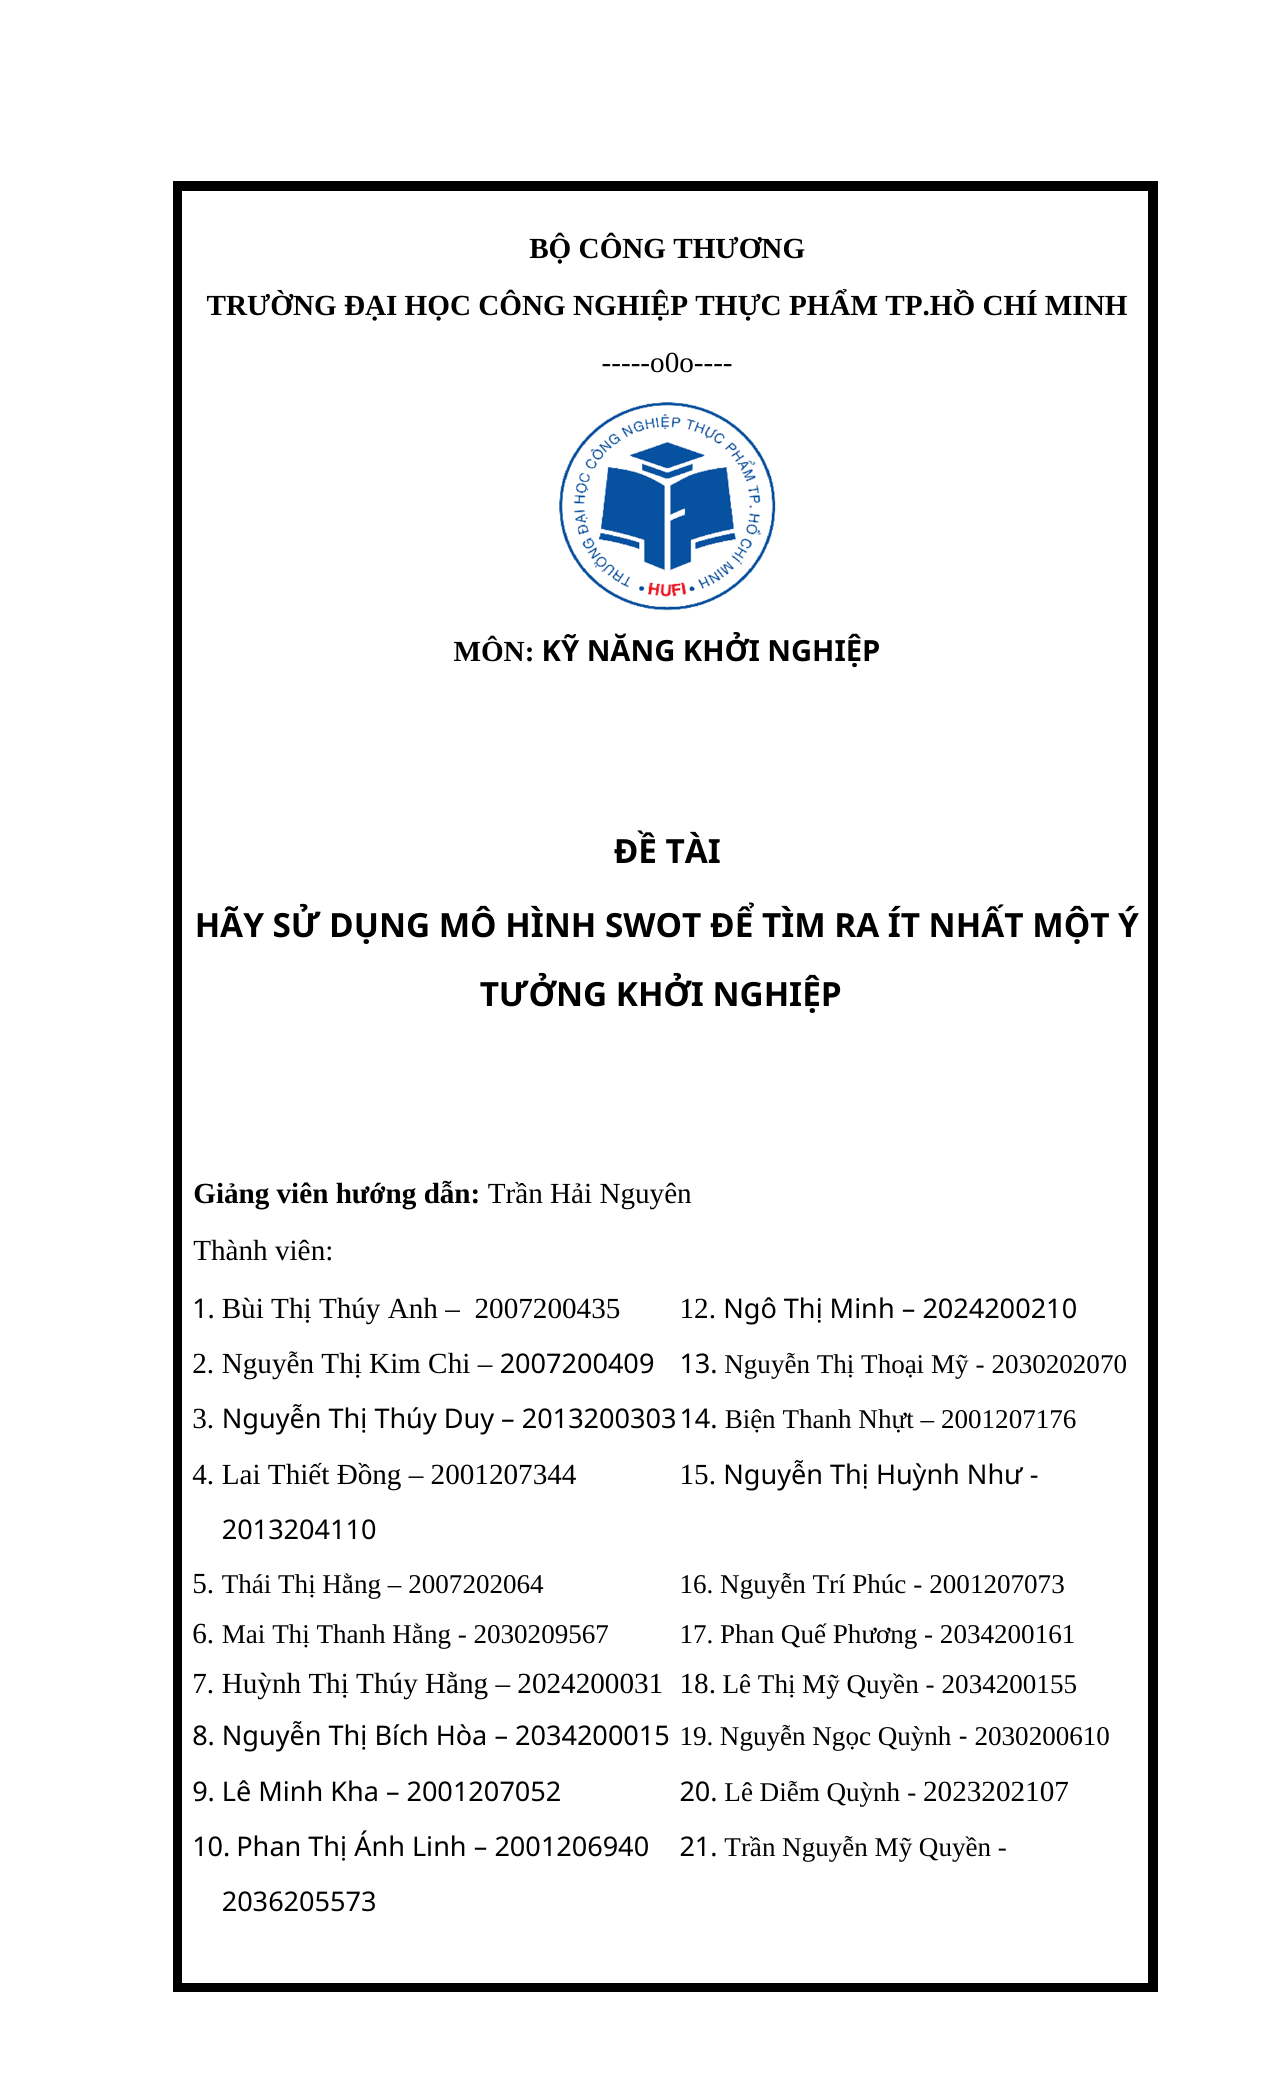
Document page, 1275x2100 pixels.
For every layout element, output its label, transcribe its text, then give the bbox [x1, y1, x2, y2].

list Lai Thiết Đồng – 2001207344 15. Nguyễn Thị Huỳnh Như -2013204110 [192, 1455, 1147, 1547]
list Nguyễn Thị Bích Hòa – 2034200015 19. Nguyễn Ngọc Quỳnh - 2030200610 [192, 1717, 1147, 1754]
text HÃY SỬ DỤNG MÔ HÌNH SWOT ĐỂ TÌM RA ÍT NHẤT MỘT Ý TƯỞNG KHỞI NGHIỆP [182, 902, 1148, 1016]
text BỘ CÔNG THƯƠNG [182, 232, 1148, 265]
text Giảng viên hướng dẫn: Trần Hải Nguyên [182, 1176, 1147, 1210]
text TRƯỜNG ĐẠI HỌC CÔNG NGHIỆP THỰC PHẨM TP.HỒ CHÍ MINH [182, 288, 1148, 322]
list Nguyễn Thị Thúy Duy – 2013200303 14. Biện Thanh Nhựt – 2001207176 [192, 1400, 1147, 1437]
text MÔN: KỸ NĂNG KHỞI NGHIỆP [182, 631, 1148, 670]
picture [558, 401, 776, 611]
text Thành viên: [182, 1233, 1147, 1266]
list Lê Minh Kha – 2001207052 20. Lê Diễm Quỳnh - 2023202107 [192, 1772, 1147, 1809]
text -----o0o---- [182, 345, 1148, 378]
list Bùi Thị Thúy Anh – 2007200435 12. Ngô Thị Minh – 2024200210 [192, 1289, 1147, 1326]
list Phan Thị Ánh Linh – 2001206940 21. Trần Nguyễn Mỹ Quyền -2036205573 [192, 1827, 1147, 1919]
list Nguyễn Thị Kim Chi – 2007200409 13. Nguyễn Thị Thoại Mỹ - 2030202070 [192, 1344, 1147, 1381]
list Huỳnh Thị Thúy Hằng – 2024200031 18. Lê Thị Mỹ Quyền - 2034200155 [192, 1666, 1147, 1700]
list Mai Thị Thanh Hằng - 2030209567 17. Phan Quế Phương - 2034200161 [192, 1616, 1147, 1650]
text ĐỀ TÀI [182, 828, 1148, 873]
list Thái Thị Hằng – 2007202064 16. Nguyễn Trí Phúc - 2001207073 [192, 1566, 1147, 1599]
